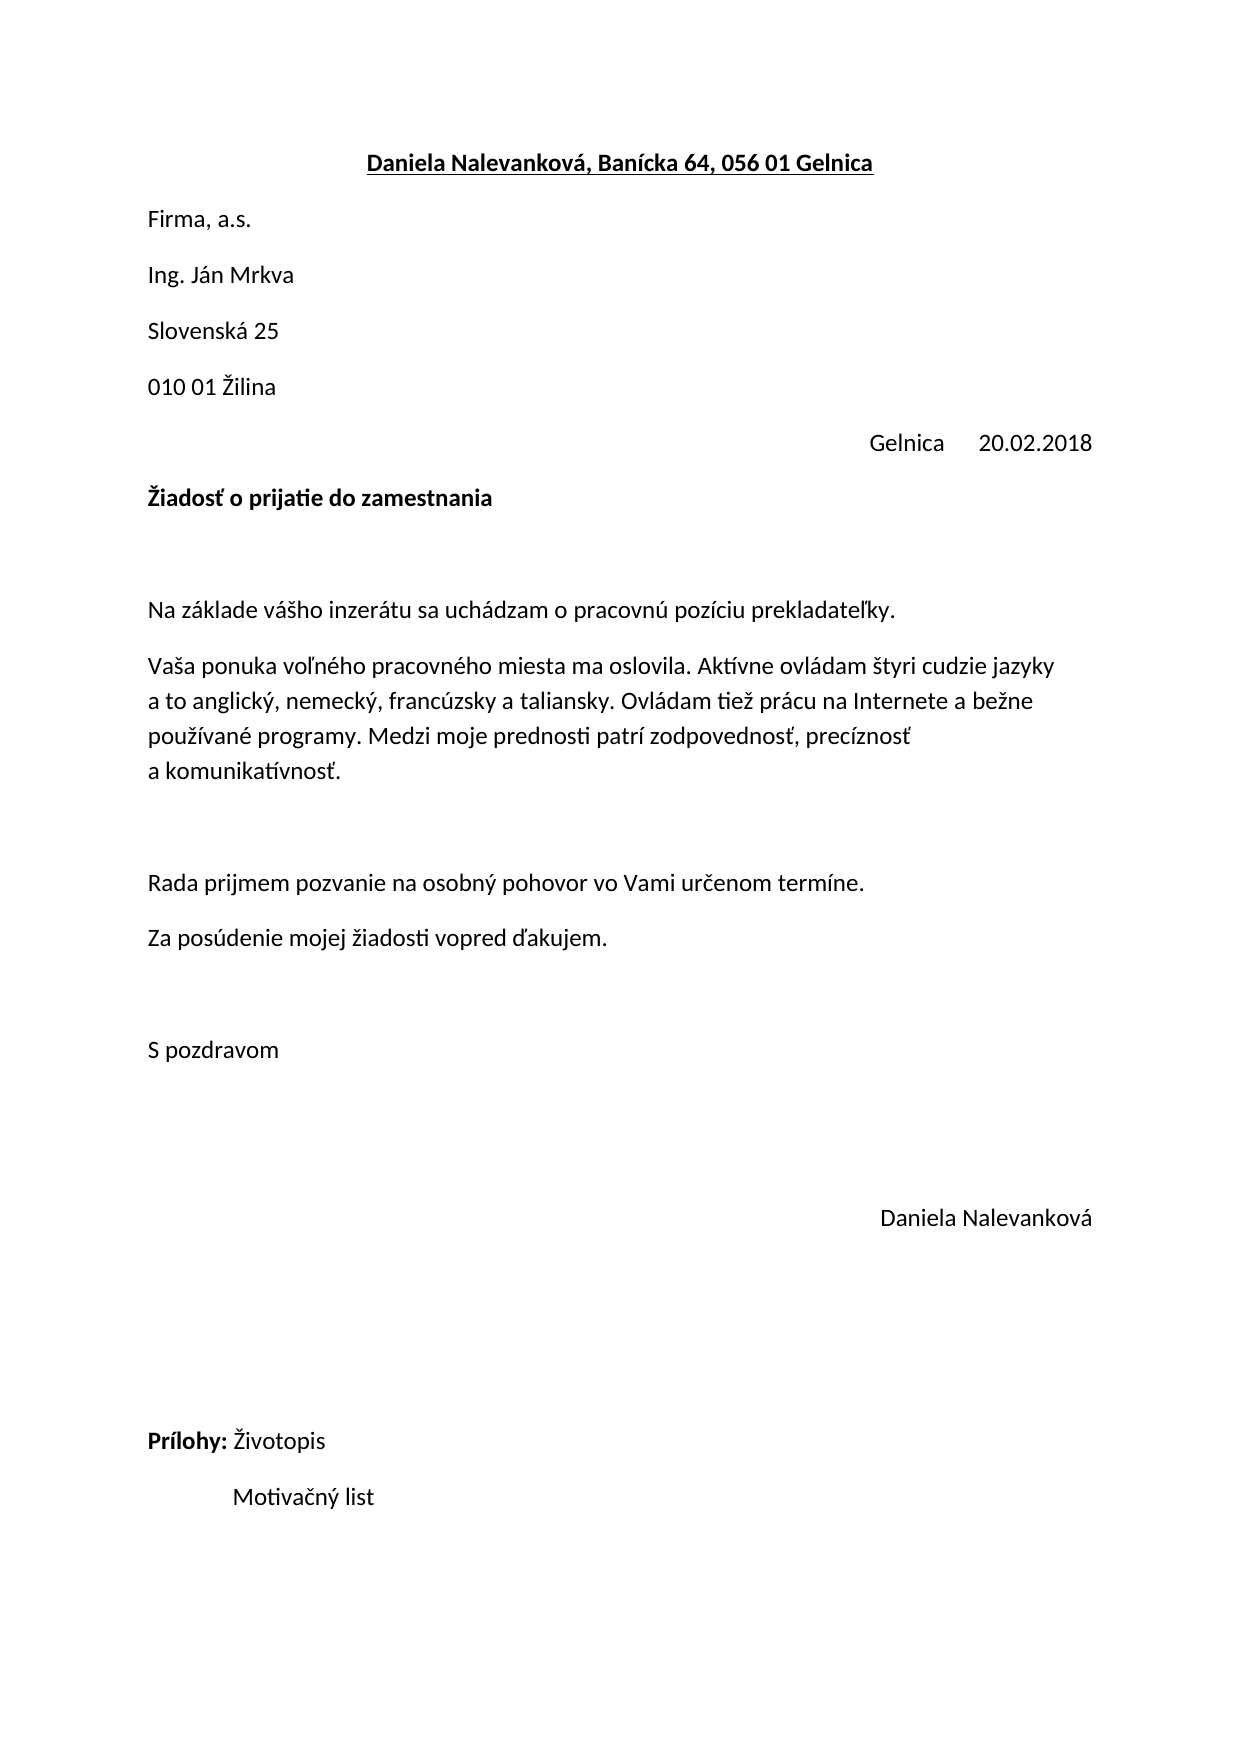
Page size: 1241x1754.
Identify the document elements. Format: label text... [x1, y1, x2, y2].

text Vaša ponuka voľného pracovného miesta ma oslovila. Aktívne ovládam štyri cudzie jazyky a to anglický, nemecký, francúzsky a taliansky. Ovládam tiež prácu na Internete a bežne používané programy. Medzi moje prednosti patrí zodpovednosť, precíznosť a komunikatívnosť. [148, 650, 1093, 786]
text Ing. Ján Mrkva [148, 259, 1093, 290]
text Za posúdenie mojej žiadosti vopred ďakujem. [148, 923, 1093, 953]
text Firma, a.s. [148, 203, 1093, 234]
text Daniela Nalevanková [148, 1202, 1093, 1232]
text Motivačný list [148, 1481, 1093, 1511]
text Na základe vášho inzerátu sa uchádzam o pracovnú pozíciu prekladateľky. [148, 594, 1093, 625]
text Gelnica 20.02.2018 [148, 427, 1093, 457]
text Rada prijmem pozvanie na osobný pohovor vo Vami určenom termíne. [148, 867, 1093, 897]
text Žiadosť o prijatie do zamestnania [148, 483, 1093, 513]
text Daniela Nalevanková, Banícka 64, 056 01 Gelnica [148, 148, 1093, 178]
text Prílohy: Životopis [148, 1425, 1093, 1456]
text Slovenská 25 [148, 315, 1093, 346]
text S pozdravom [148, 1034, 1093, 1065]
text 010 01 Žilina [148, 371, 1093, 401]
